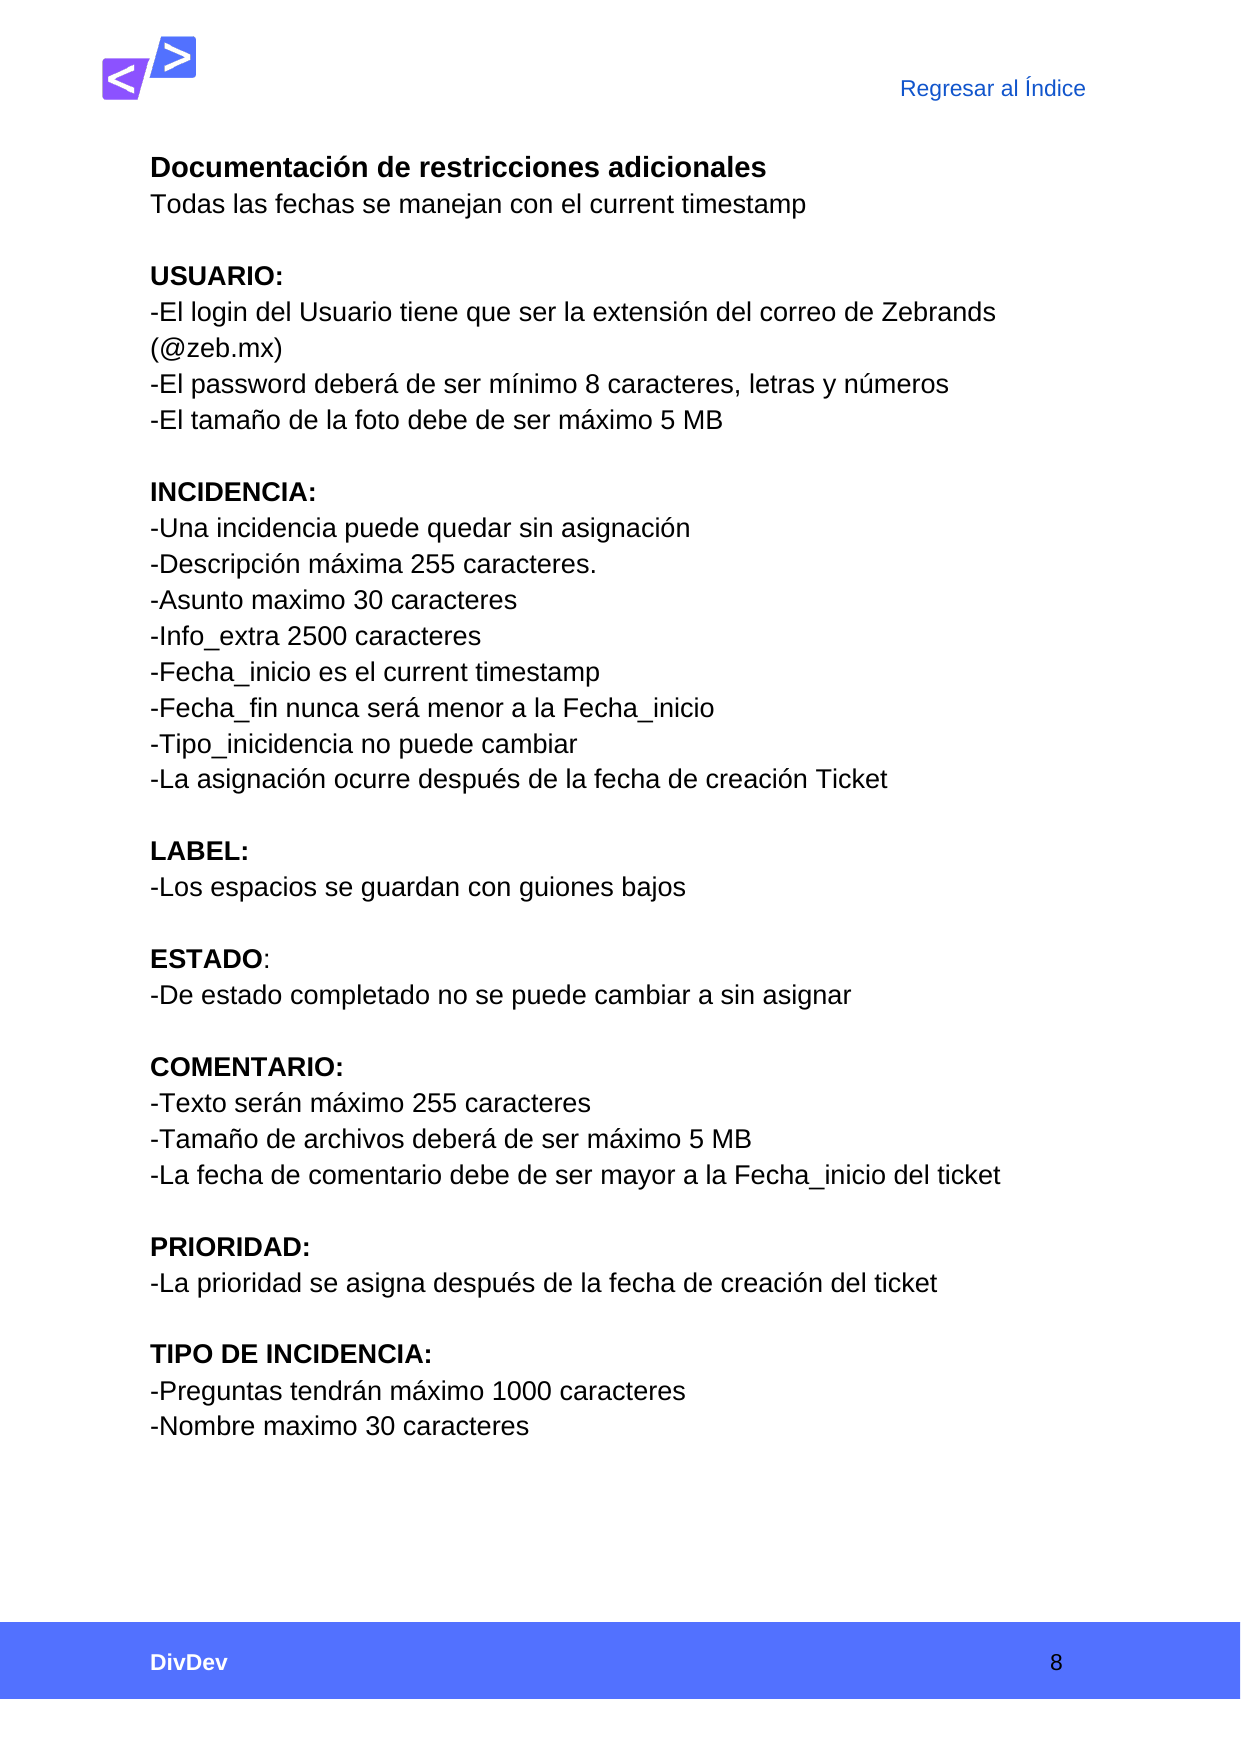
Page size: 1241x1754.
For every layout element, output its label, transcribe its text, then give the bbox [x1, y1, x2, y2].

text -Descripción máxima 255 caracteres. [150, 548, 1090, 579]
text -Tamaño de archivos deberá de ser máximo 5 MB [150, 1123, 1090, 1154]
text -El tamaño de la foto debe de ser máximo 5 MB [150, 404, 1090, 435]
text -De estado completado no se puede cambiar a sin asignar [150, 979, 1090, 1010]
text Todas las fechas se manejan con el current timestamp [150, 188, 1090, 220]
picture [81, 34, 216, 110]
text -Nombre maximo 30 caracteres [150, 1410, 1090, 1442]
text -Fecha_inicio es el current timestamp [150, 656, 1090, 687]
text TIPO DE INCIDENCIA: [150, 1338, 1090, 1370]
text -El login del Usuario tiene que ser la extensión del correo de Zebrands (@zeb.mx) [150, 296, 1090, 363]
text -Los espacios se guardan con guiones bajos [150, 871, 1090, 903]
text -La prioridad se asigna después de la fecha de creación del ticket [150, 1267, 1090, 1298]
text -La fecha de comentario debe de ser mayor a la Fecha_inicio del ticket [150, 1159, 1090, 1190]
text -Tipo_inicidencia no puede cambiar [150, 728, 1090, 759]
text -Info_extra 2500 caracteres [150, 620, 1090, 651]
text PRIORIDAD: [150, 1231, 1090, 1262]
text INCIDENCIA: [150, 476, 1090, 507]
text -Una incidencia puede quedar sin asignación [150, 512, 1090, 543]
text -Texto serán máximo 255 caracteres [150, 1087, 1090, 1118]
text -Asunto maximo 30 caracteres [150, 584, 1090, 615]
text LABEL: [150, 835, 1090, 867]
text -Fecha_fin nunca será menor a la Fecha_inicio [150, 692, 1090, 723]
text -Preguntas tendrán máximo 1000 caracteres [150, 1374, 1090, 1406]
text -La asignación ocurre después de la fecha de creación Ticket [150, 763, 1090, 795]
text USUARIO: [150, 260, 1090, 292]
text ESTADO: [150, 943, 1090, 974]
text -El password deberá de ser mínimo 8 caracteres, letras y números [150, 368, 1090, 399]
subtitle Documentación de restricciones adicionales [150, 150, 1090, 183]
text COMENTARIO: [150, 1051, 1090, 1082]
